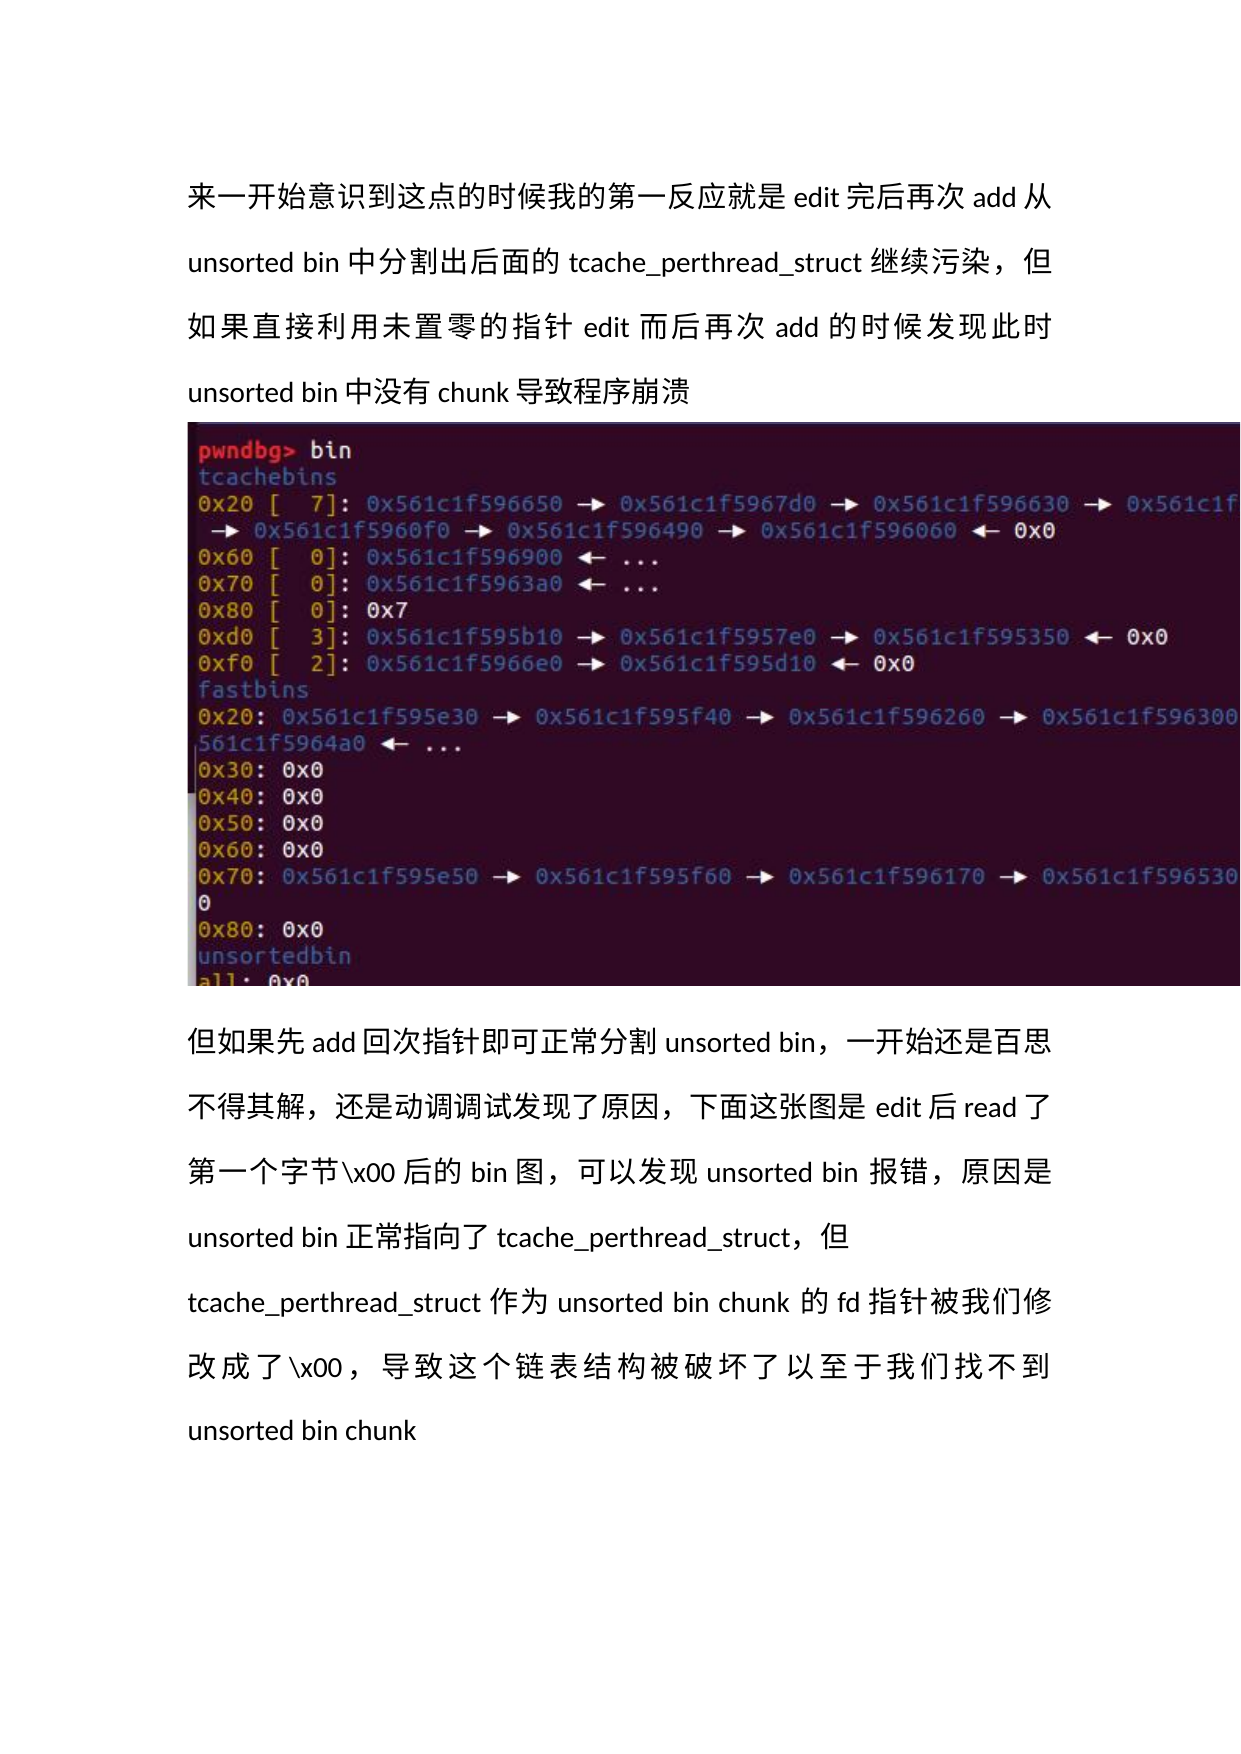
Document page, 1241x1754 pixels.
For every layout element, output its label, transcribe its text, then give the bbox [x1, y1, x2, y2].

text tcache_perthread_struct作为unsorted bin chunk 的fd指针被我们修改成了\x00，导致这个链表结构被破坏了以至于我们找不到unsorted bin chunk [187, 1267, 1053, 1462]
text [187, 162, 1053, 422]
picture [187, 422, 1241, 986]
text 但如果先add回次指针即可正常分割unsorted bin，一开始还是百思不得其解，还是动调调试发现了原因，下面这张图是edit后read了第一个字节\x00后的bin图，可以发现unsorted bin 报错，原因是unsorted bin 正常指向了tcache_perthread_struct，但 [187, 1007, 1053, 1267]
